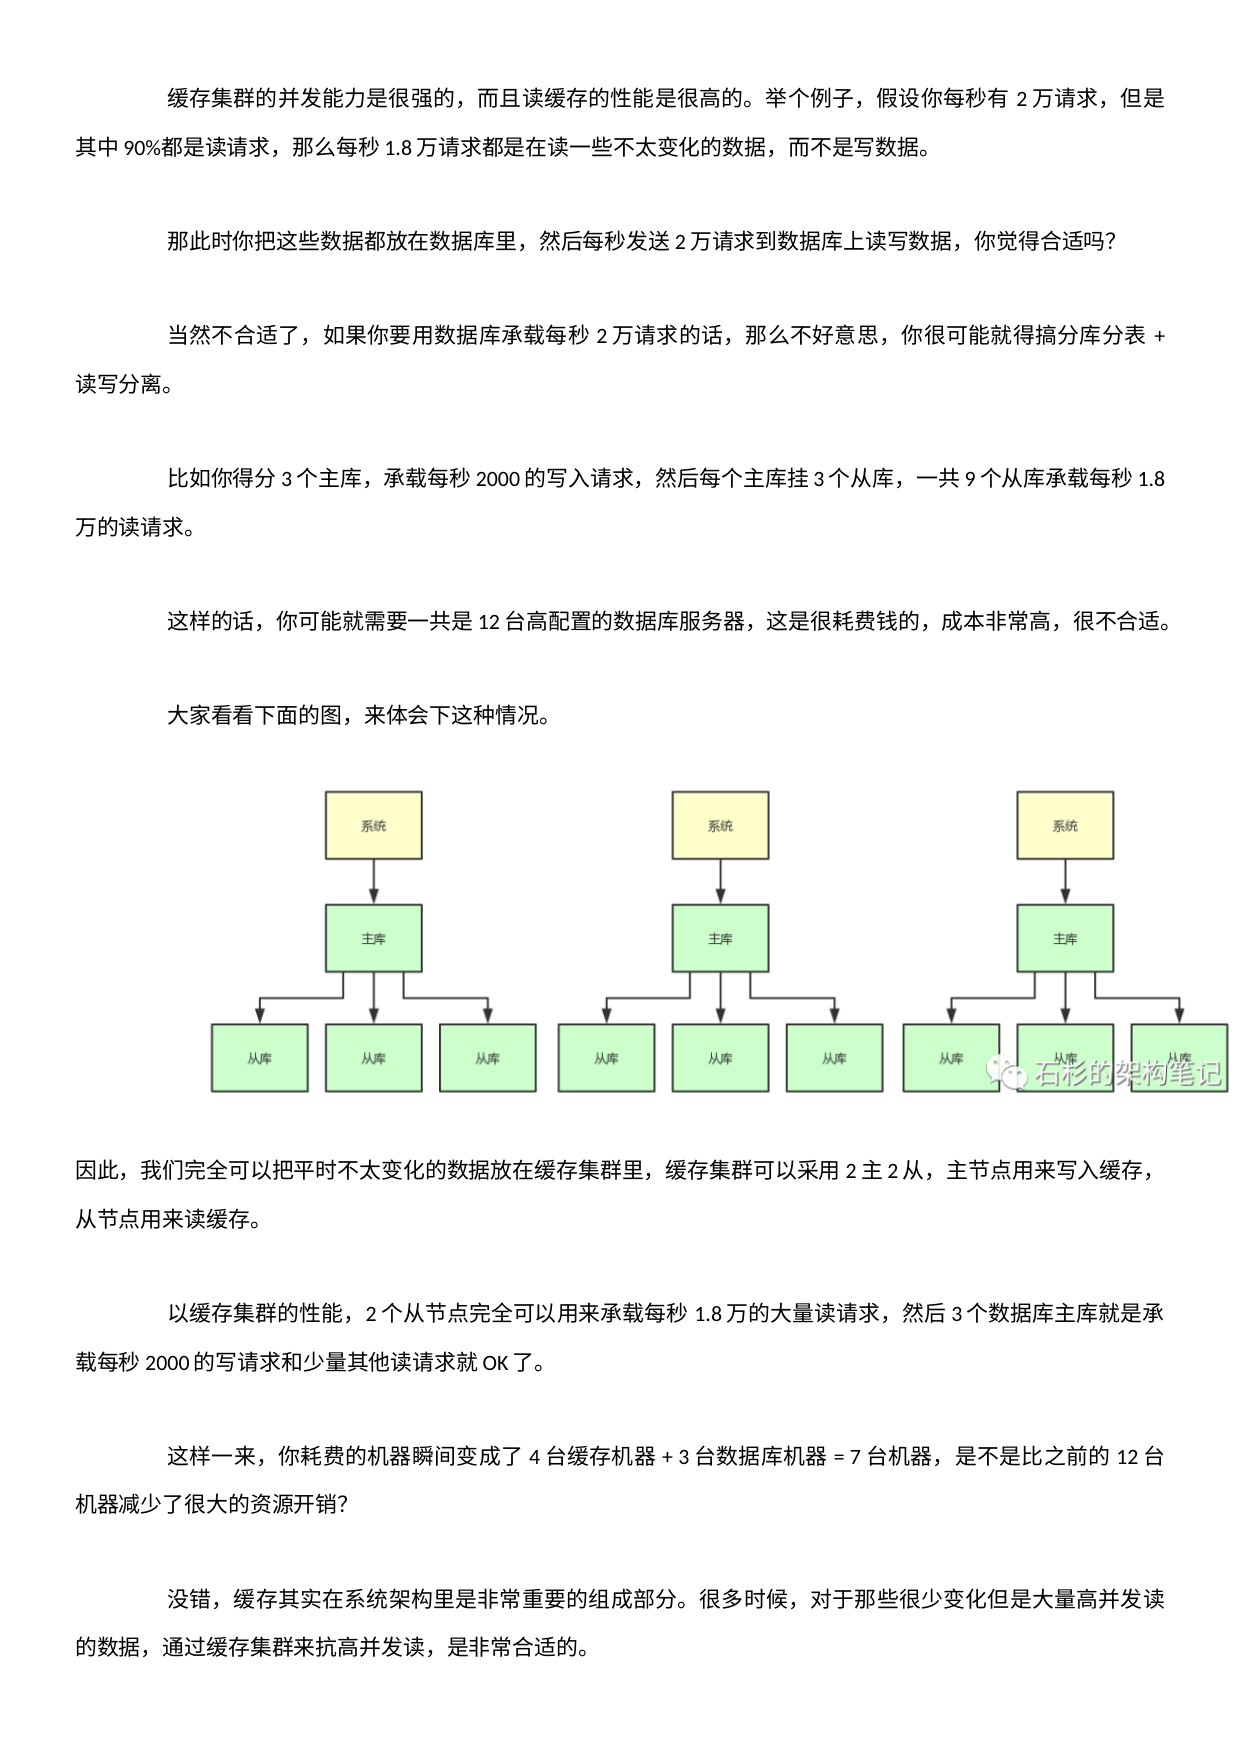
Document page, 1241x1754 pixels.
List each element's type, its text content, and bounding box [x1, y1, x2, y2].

text 以缓存集群的性能，2个从节点完全可以用来承载每秒1.8万的大量读请求，然后3个数据库主库就是承载每秒2000的写请求和少量其他读请求就OK了。 [75, 1295, 1165, 1377]
picture [167, 746, 1241, 1122]
text 这样一来，你耗费的机器瞬间变成了4台缓存机器 + 3台数据库机器 = 7台机器，是不是比之前的12台机器减少了很大的资源开销？ [75, 1438, 1165, 1519]
text 没错，缓存其实在系统架构里是非常重要的组成部分。很多时候，对于那些很少变化但是大量高并发读的数据，通过缓存集群来抗高并发读，是非常合适的。 [75, 1581, 1165, 1662]
text 大家看看下面的图，来体会下这种情况。 [75, 698, 1165, 730]
text 那此时你把这些数据都放在数据库里，然后每秒发送2万请求到数据库上读写数据，你觉得合适吗？ [75, 224, 1165, 256]
text 这样的话，你可能就需要一共是12台高配置的数据库服务器，这是很耗费钱的，成本非常高，很不合适。 [75, 604, 1165, 636]
text 比如你得分3个主库，承载每秒2000的写入请求，然后每个主库挂3个从库，一共9个从库承载每秒1.8万的读请求。 [75, 461, 1165, 542]
text 当然不合适了，如果你要用数据库承载每秒2万请求的话，那么不好意思，你很可能就得搞分库分表 + 读写分离。 [75, 318, 1165, 399]
text 缓存集群的并发能力是很强的，而且读缓存的性能是很高的。举个例子，假设你每秒有2万请求，但是其中90%都是读请求，那么每秒1.8万请求都是在读一些不太变化的数据，而不是写数据。 [75, 81, 1165, 162]
